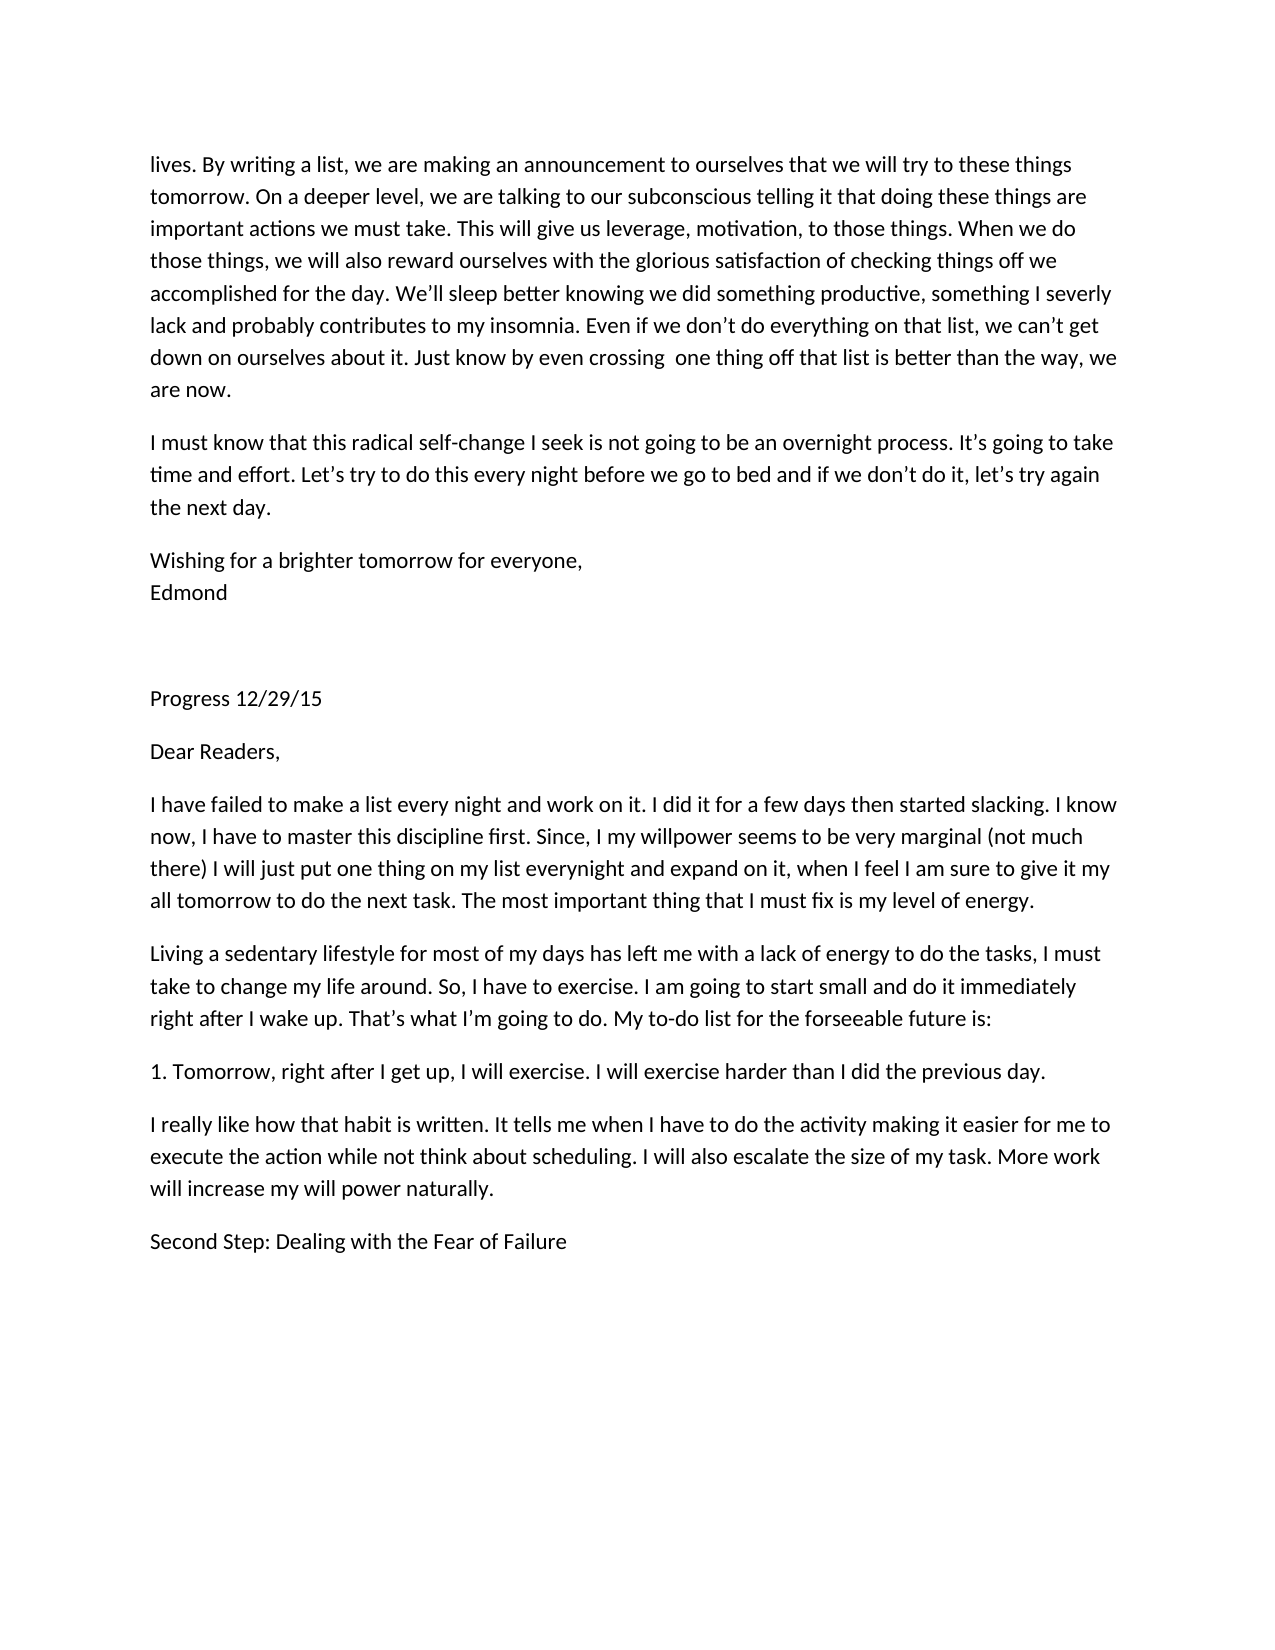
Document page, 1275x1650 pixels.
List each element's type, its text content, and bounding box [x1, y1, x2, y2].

text I really like how that habit is written. It tells me when I have to do the activity making it easier for me to execute the action while not think about scheduling. I will also escalate the size of my task. More work will increase my will power naturally. [150, 1110, 1125, 1202]
text 1. Tomorrow, right after I get up, I will exercise. I will exercise harder than I did the previous day. [150, 1057, 1125, 1085]
text Dear Readers, [150, 737, 1125, 765]
text I have failed to make a list every night and work on it. I did it for a few days then started slacking. I know now, I have to master this discipline first. Since, I my willpower seems to be very marginal (not much there) I will just put one thing on my list everynight and expand on it, when I feel I am sure to give it my all tomorrow to do the next task. The most important thing that I must fix is my level of energy. [150, 790, 1125, 914]
text Second Step: Dealing with the Fear of Failure [150, 1227, 1125, 1255]
text I must know that this radical self-change I seek is not going to be an overnight process. It’s going to take time and effort. Let’s try to do this every night before we go to bed and if we don’t do it, let’s try again the next day. [150, 428, 1125, 521]
text Progress 12/29/15 [150, 684, 1125, 712]
text Wishing for a brighter tomorrow for everyone, Edmond [150, 546, 1125, 606]
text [150, 150, 1125, 403]
text Living a sedentary lifestyle for most of my days has left me with a lack of energy to do the tasks, I must take to change my life around. So, I have to exercise. I am going to start small and do it immediately right after I wake up. That’s what I’m going to do. My to-do list for the forseeable future is: [150, 939, 1125, 1032]
